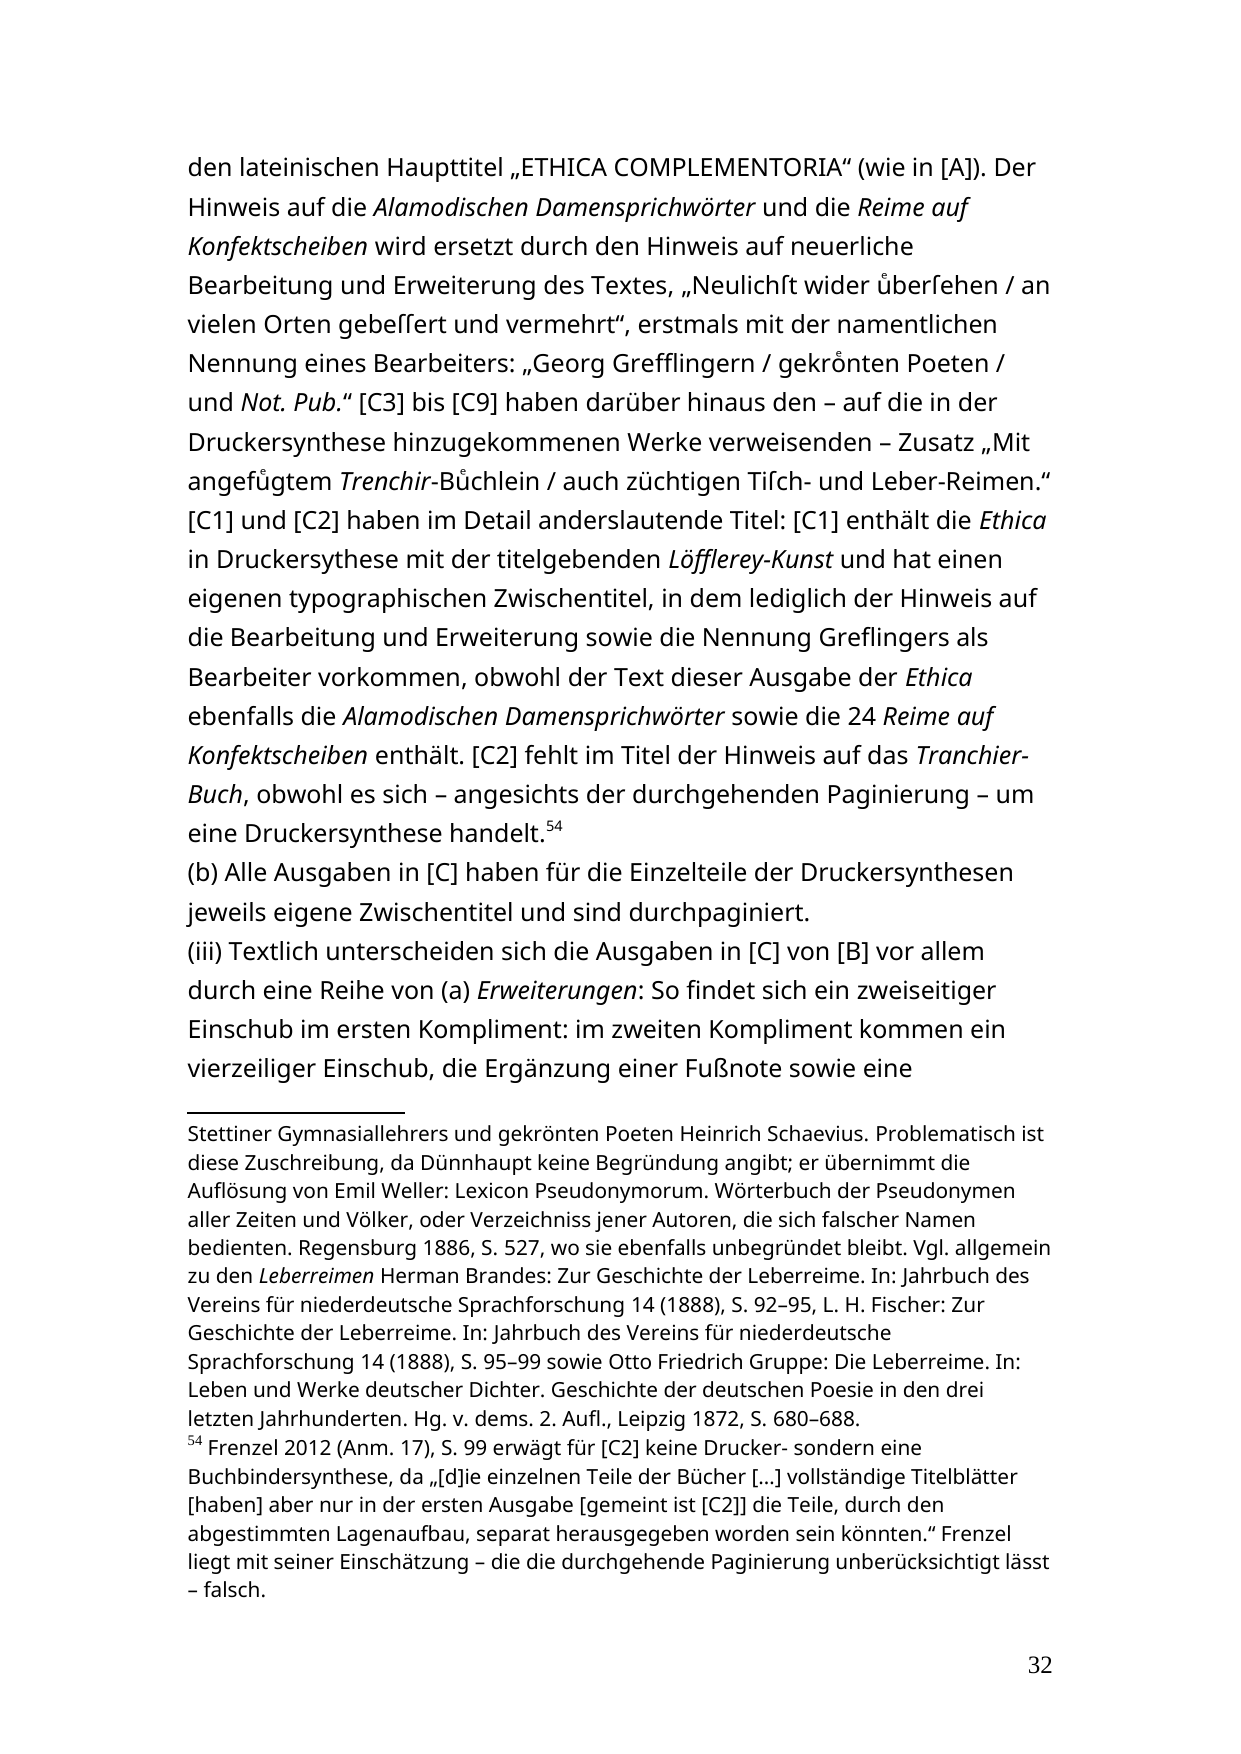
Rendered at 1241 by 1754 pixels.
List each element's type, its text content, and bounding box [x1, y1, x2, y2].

text (b) Alle Ausgaben in [C] haben für die Einzelteile der Druckersynthesen jeweils eigene Zwischentitel und sind durchpaginiert. [187, 855, 1053, 928]
text [C1] und [C2] haben im Detail anderslautende Titel: [C1] enthält die Ethica in Druckersythese mit der titelgebenden Löfflerey-Kunst und hat einen eigenen typographischen Zwischentitel, in dem lediglich der Hinweis auf die Bearbeitung und Erweiterung sowie die Nennung Greflingers als Bearbeiter vorkommen, obwohl der Text dieser Ausgabe der Ethica ebenfalls die Alamodischen Damensprichwörter sowie die 24 Reime auf Konfektscheiben enthält. [C2] fehlt im Titel der Hinweis auf das Tranchier-Buch, obwohl es sich – angesichts der durchgehenden Paginierung – um eine Druckersynthese handelt. [187, 502, 1053, 850]
text (ii) Der Paratext ist in folgender Hinsicht von stemmatologischem Interesse: (a) Veränderungen des Titels: [C] enthält gegenüber [B] wieder den lateinischen Haupttitel „ETHICA COMPLEMENTORIA“ (wie in [A]). Der Hinweis auf die Alamodischen Damensprichwörter und die Reime auf Konfektscheiben wird ersetzt durch den Hinweis auf neuerliche Bearbeitung und Erweiterung des Textes, „Neulichſt wider uͤberſehen / an vielen Orten gebeſſert und vermehrt“, erstmals mit der namentlichen Nennung eines Bearbeiters: „Georg Grefflingern / gekroͤnten Poeten / und Not. Pub.“ [C3] bis [C9] haben darüber hinaus den – auf die in der Druckersynthese hinzugekommenen Werke verweisenden – Zusatz „Mit angefuͤgtem Trenchir-Buͤchlein / auch züchtigen Tiſch- und Leber-Reimen.“ [187, 150, 1053, 497]
text (iii) Textlich unterscheiden sich die Ausgaben in [C] von [B] vor allem durch eine Reihe von (a) Erweiterungen: So findet sich ein zweiseitiger Einschub im ersten Kompliment: im zweiten Kompliment kommen ein vierzeiliger Einschub, die Ergänzung einer Fußnote sowie eine lateinischen Sentenz hinzu. Ein französisches Sprichwort ist im vierten Kompliment eingefügt. Das sechste Kompliment ist erweitert um anderthalb Seiten Text sowie um ein deutsches Sprichwort. Im siebten Kompliment sind zwei Fußnoten sowie ein Literaturhinweis ergänzt. Das achte Kompliment schließlich ist um zwei Seiten Text erweitert. (b) Allgemein ist der Text einer gründlichen Bearbeitung unterzogen worden: die Verwendung lateinischer Synonyma ist gegenüber [B] deutlich reduziert, einige Historia sind dort, wo sie unverständlich waren, mit Erläuterungen versehen. Lateinische Wörter und Phrasen sind konsequent in Antiqua gesetzt. (c) Weglassungen im Anhang: Ab [C2] fehlen die Alamodischen Damensprichwörter, bereits in [C1] kommt die Unterweisung heimlich zu lieben nicht mehr vor. (d) Umstellungen innerhalb der Druckersynthese: Die 24 Reime auf Konfektscheiben wandern ab [C2] vom Anhang des Ethica-Texts ans Ende der Tisch- und Leberreime (also zum abschließenden Teil der Druckersynthese), wo sie mit der firmierenden Überschrift „G. Greflingers N. P. Reimen auff Confectscheiben“ versehen sind. [187, 933, 1053, 1085]
